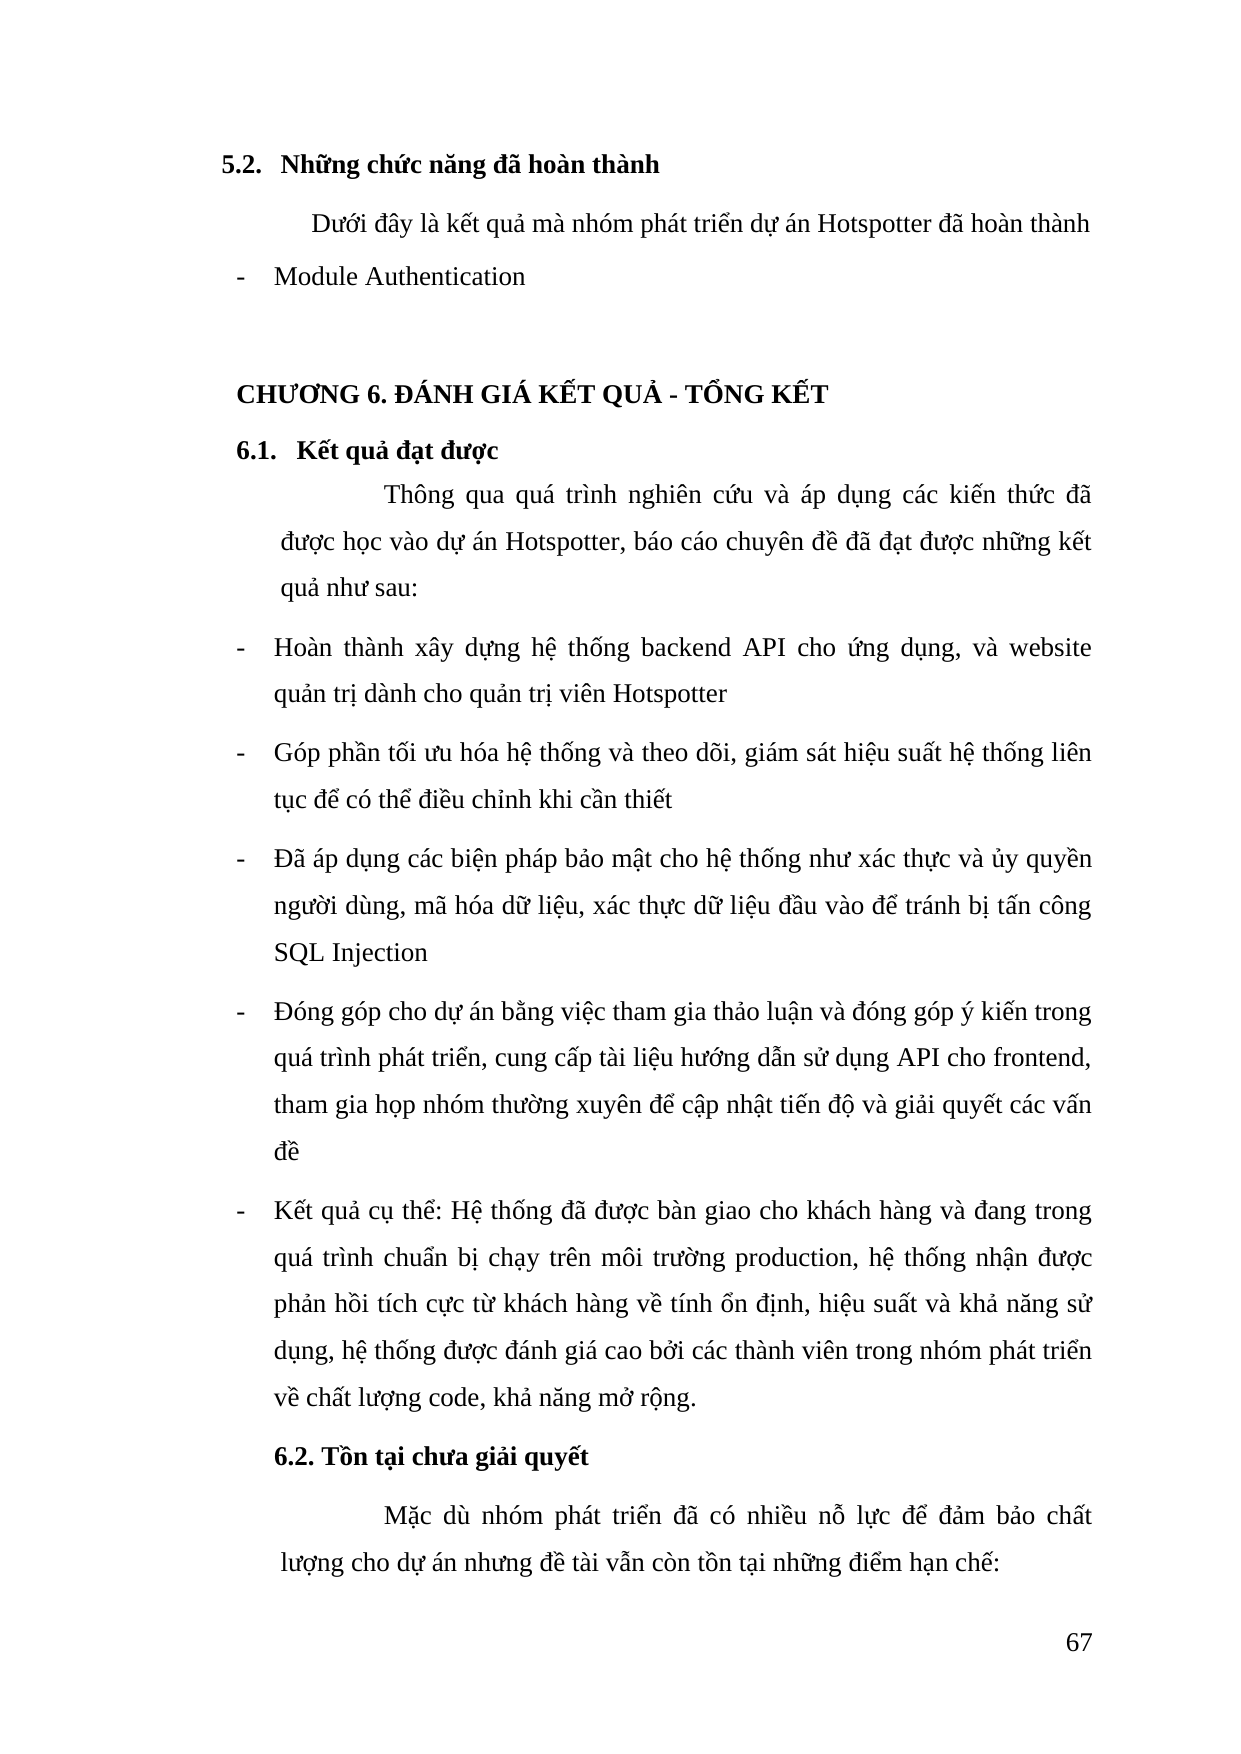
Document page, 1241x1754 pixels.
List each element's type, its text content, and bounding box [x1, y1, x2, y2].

subtitle Những chức năng đã hoàn thành [221, 148, 1092, 179]
list Đóng góp cho dự án bằng việc tham gia thảo luận và đóng góp ý kiến trong quá trình phát triển, cung cấp tài liệu hướng dẫn sử dụng API cho frontend, tham gia họp nhóm thường xuyên để cập nhật tiến độ và giải quyết các vấn đề [236, 995, 1092, 1166]
list Module Authentication [236, 260, 1092, 291]
text 6.1. Kết quả đạt được [236, 428, 1092, 466]
text Mặc dù nhóm phát triển đã có nhiều nỗ lực để đảm bảo chất lượng cho dự án nhưng đề tài vẫn còn tồn tại những điểm hạn chế: [280, 1499, 1092, 1577]
text Dưới đây là kết quả mà nhóm phát triển dự án Hotspotter đã hoàn thành [236, 207, 1092, 238]
list Đã áp dụng các biện pháp bảo mật cho hệ thống như xác thực và ủy quyền người dùng, mã hóa dữ liệu, xác thực dữ liệu đầu vào để tránh bị tấn công SQL Injection [236, 842, 1092, 967]
text Thông qua quá trình nghiên cứu và áp dụng các kiến thức đã được học vào dự án Hotspotter, báo cáo chuyên đề đã đạt được những kết quả như sau: [280, 478, 1092, 603]
list Hoàn thành xây dựng hệ thống backend API cho ứng dụng, và website quản trị dành cho quản trị viên Hotspotter [236, 631, 1092, 708]
list Kết quả cụ thể: Hệ thống đã được bàn giao cho khách hàng và đang trong quá trình chuẩn bị chạy trên môi trường production, hệ thống nhận được phản hồi tích cực từ khách hàng về tính ổn định, hiệu suất và khả năng sử dụng, hệ thống được đánh giá cao bởi các thành viên trong nhóm phát triển về chất lượng code, khả năng mở rộng. [236, 1194, 1092, 1412]
list Góp phần tối ưu hóa hệ thống và theo dõi, giám sát hiệu suất hệ thống liên tục để có thể điều chỉnh khi cần thiết [236, 736, 1092, 814]
text 6.2. Tồn tại chưa giải quyết [274, 1440, 1092, 1471]
text CHƯƠNG 6. ĐÁNH GIÁ KẾT QUẢ - TỔNG KẾT [236, 372, 1092, 409]
